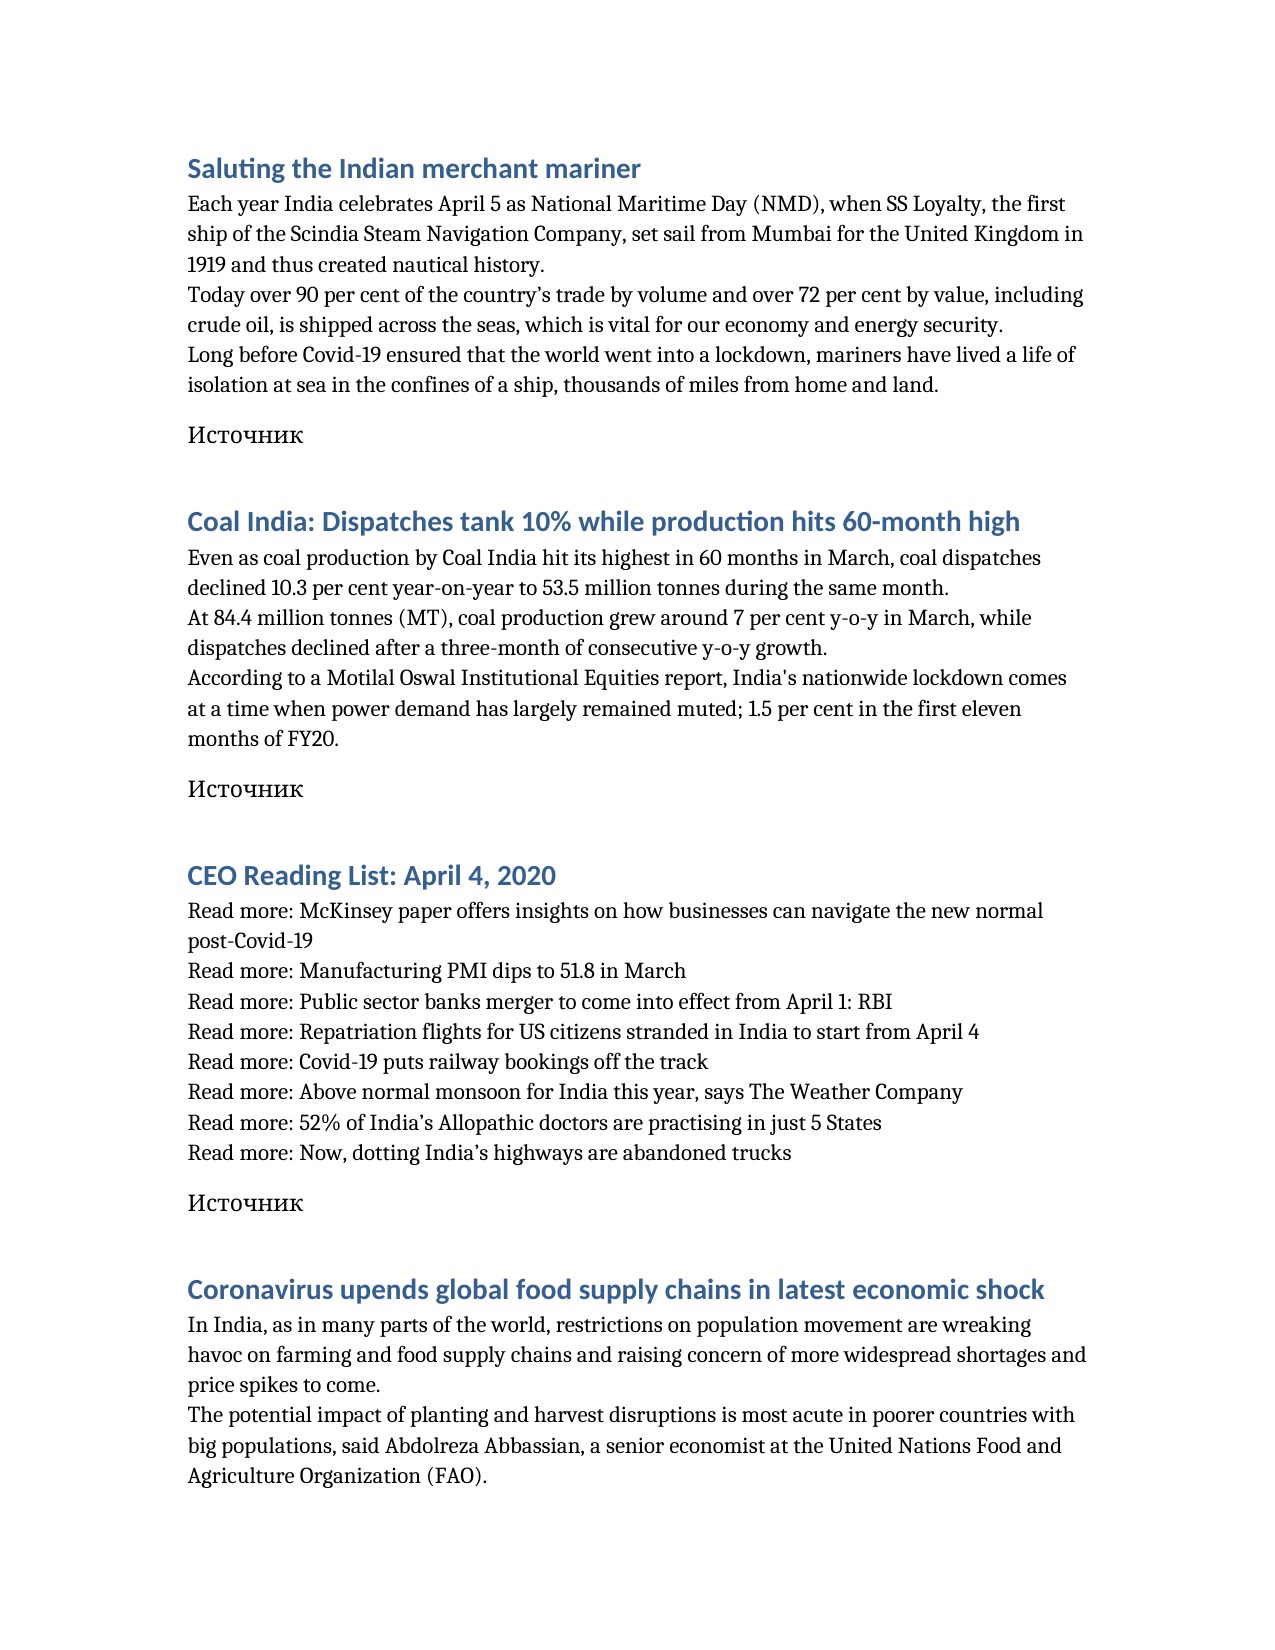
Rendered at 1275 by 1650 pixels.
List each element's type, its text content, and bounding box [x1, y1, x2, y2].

text Read more: McKinsey paper offers insights on how businesses can navigate the new normal post-Covid-19 Read more: Manufacturing PMI dips to 51.8 in March Read more: Public sector banks merger to come into effect from April 1: RBI Read more: Repatriation flights for US citizens stranded in India to start from April 4 Read more: Covid-19 puts railway bookings off the track Read more: Above normal monsoon for India this year, says The Weather Company Read more: 52% of India’s Allopathic doctors are practising in just 5 States Read more: Now, dotting India’s highways are abandoned trucks [187, 898, 1087, 1166]
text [187, 1312, 1087, 1489]
text Источник [187, 777, 1087, 803]
text Источник [187, 1191, 1087, 1217]
text Each year India celebrates April 5 as National Maritime Day (NMD), when SS Loyalty, the first ship of the Scindia Steam Navigation Company, set sail from Mumbai for the United Kingdom in 1919 and thus created nautical history. Today over 90 per cent of the country’s trade by volume and over 72 per cent by value, including crude oil, is shipped across the seas, which is vital for our economy and energy security. Long before Covid-19 ensured that the world went into a lockdown, mariners have lived a life of isolation at sea in the confines of a ship, thousands of miles from home and land. [187, 191, 1087, 398]
text Even as coal production by Coal India hit its highest in 60 months in March, coal dispatches declined 10.3 per cent year-on-year to 53.5 million tonnes during the same month. At 84.4 million tonnes (MT), coal production grew around 7 per cent y-o-y in March, while dispatches declined after a three-month of consecutive y-o-y growth. According to a Motilal Oswal Institutional Equities report, India's nationwide lockdown comes at a time when power demand has largely remained muted; 1.5 per cent in the first eleven months of FY20. [187, 544, 1087, 752]
text Источник [187, 423, 1087, 449]
subtitle Saluting the Indian merchant mariner [187, 150, 1087, 186]
subtitle Coal India: Dispatches tank 10% while production hits 60-month high [187, 503, 1087, 539]
subtitle Coronavirus upends global food supply chains in latest economic shock [187, 1271, 1087, 1306]
subtitle CEO Reading List: April 4, 2020 [187, 857, 1087, 892]
